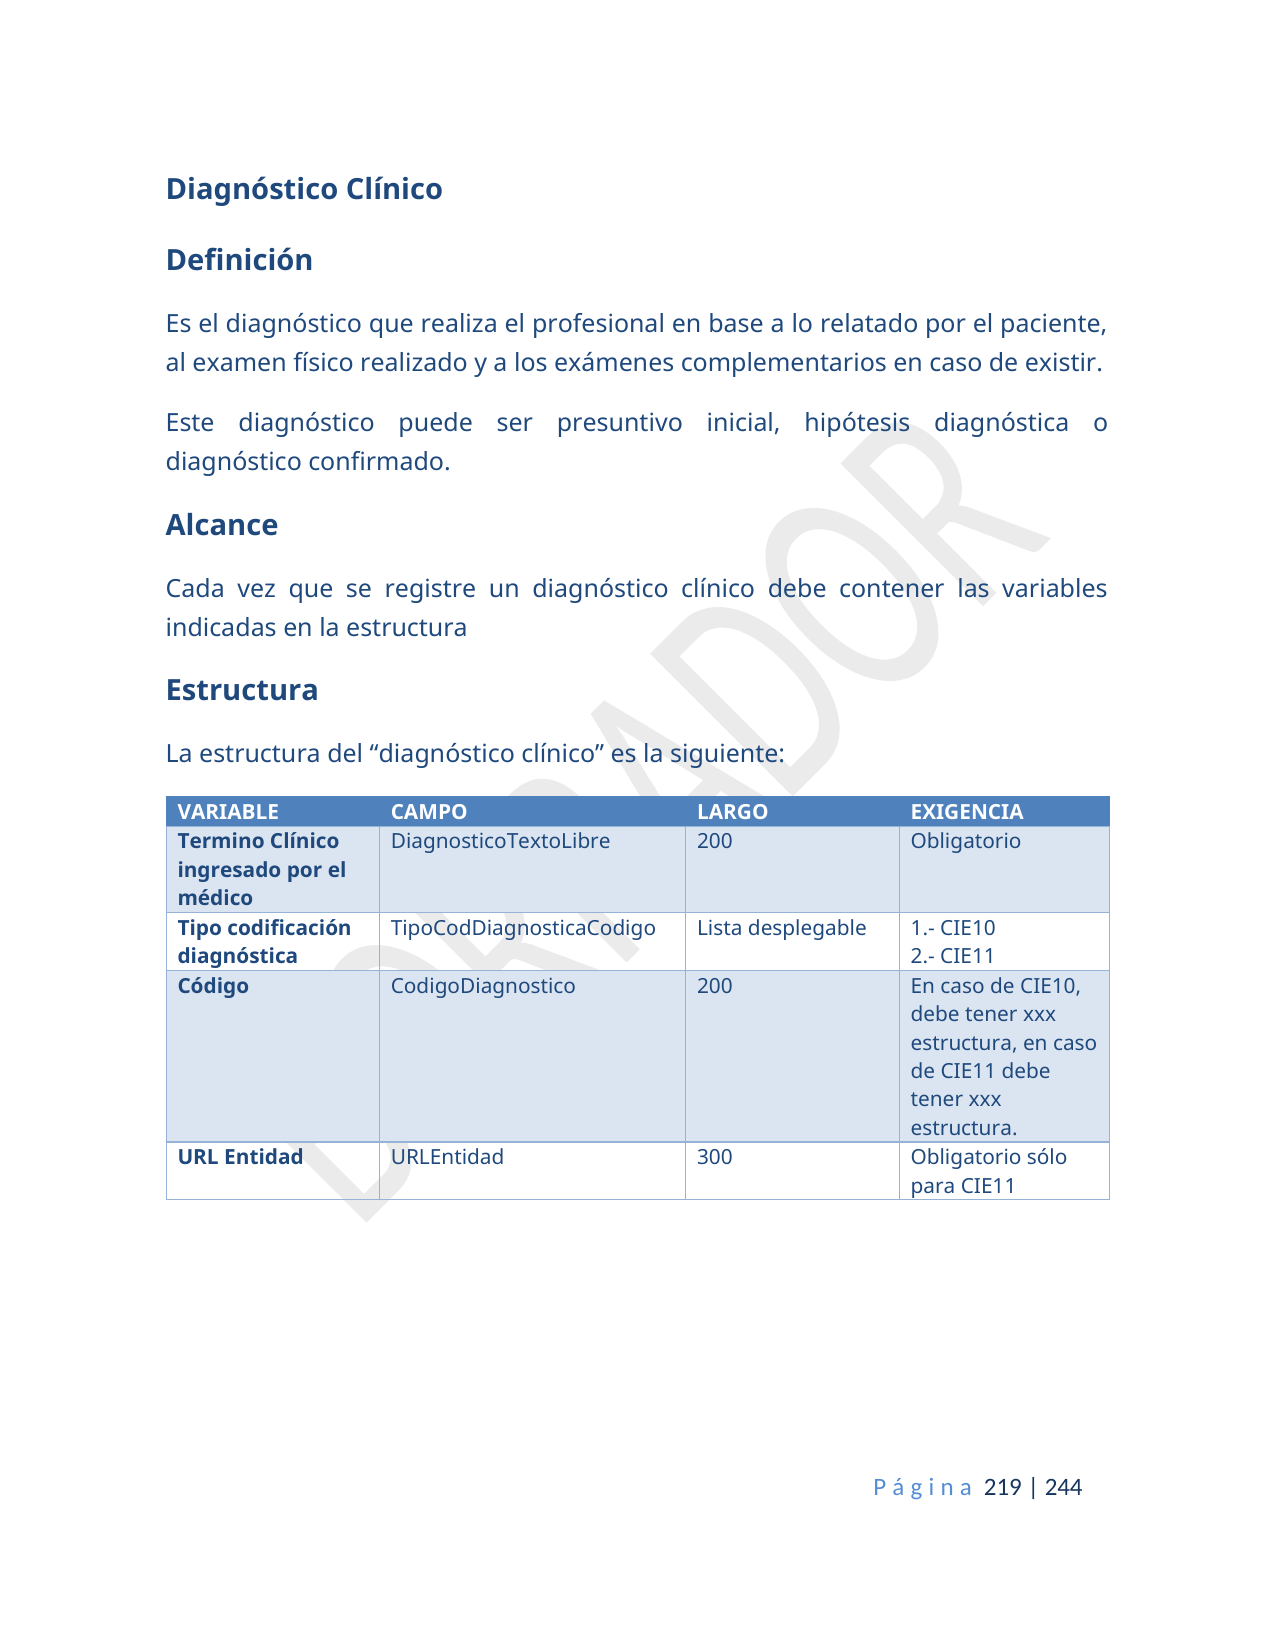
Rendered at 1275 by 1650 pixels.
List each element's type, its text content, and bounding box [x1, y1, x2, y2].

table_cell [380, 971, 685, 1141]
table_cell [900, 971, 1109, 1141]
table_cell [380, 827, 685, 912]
text Es el diagnóstico que realiza el profesional en base a lo relatado por el paciente, al examen físico realizado y a los exámenes complementarios en caso de existir. [165, 306, 1109, 379]
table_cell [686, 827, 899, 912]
text La estructura del “diagnóstico clínico” es la siguiente: [165, 736, 1109, 770]
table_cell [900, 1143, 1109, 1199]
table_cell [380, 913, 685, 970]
text Definición [165, 239, 1109, 279]
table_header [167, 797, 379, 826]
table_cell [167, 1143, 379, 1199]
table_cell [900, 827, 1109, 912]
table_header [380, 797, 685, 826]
subtitle Diagnóstico Clínico [165, 168, 1109, 208]
text Cada vez que se registre un diagnóstico clínico debe contener las variables indicadas en la estructura [165, 570, 1109, 644]
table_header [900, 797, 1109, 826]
text Estructura [165, 669, 1109, 709]
text Este diagnóstico puede ser presuntivo inicial, hipótesis diagnóstica o diagnóstico confirmado. [165, 405, 1109, 478]
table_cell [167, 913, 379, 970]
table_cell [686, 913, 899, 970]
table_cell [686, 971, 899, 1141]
text Alcance [165, 504, 1109, 544]
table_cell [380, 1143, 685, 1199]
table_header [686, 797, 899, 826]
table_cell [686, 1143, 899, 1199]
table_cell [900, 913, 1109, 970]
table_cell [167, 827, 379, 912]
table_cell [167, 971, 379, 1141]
